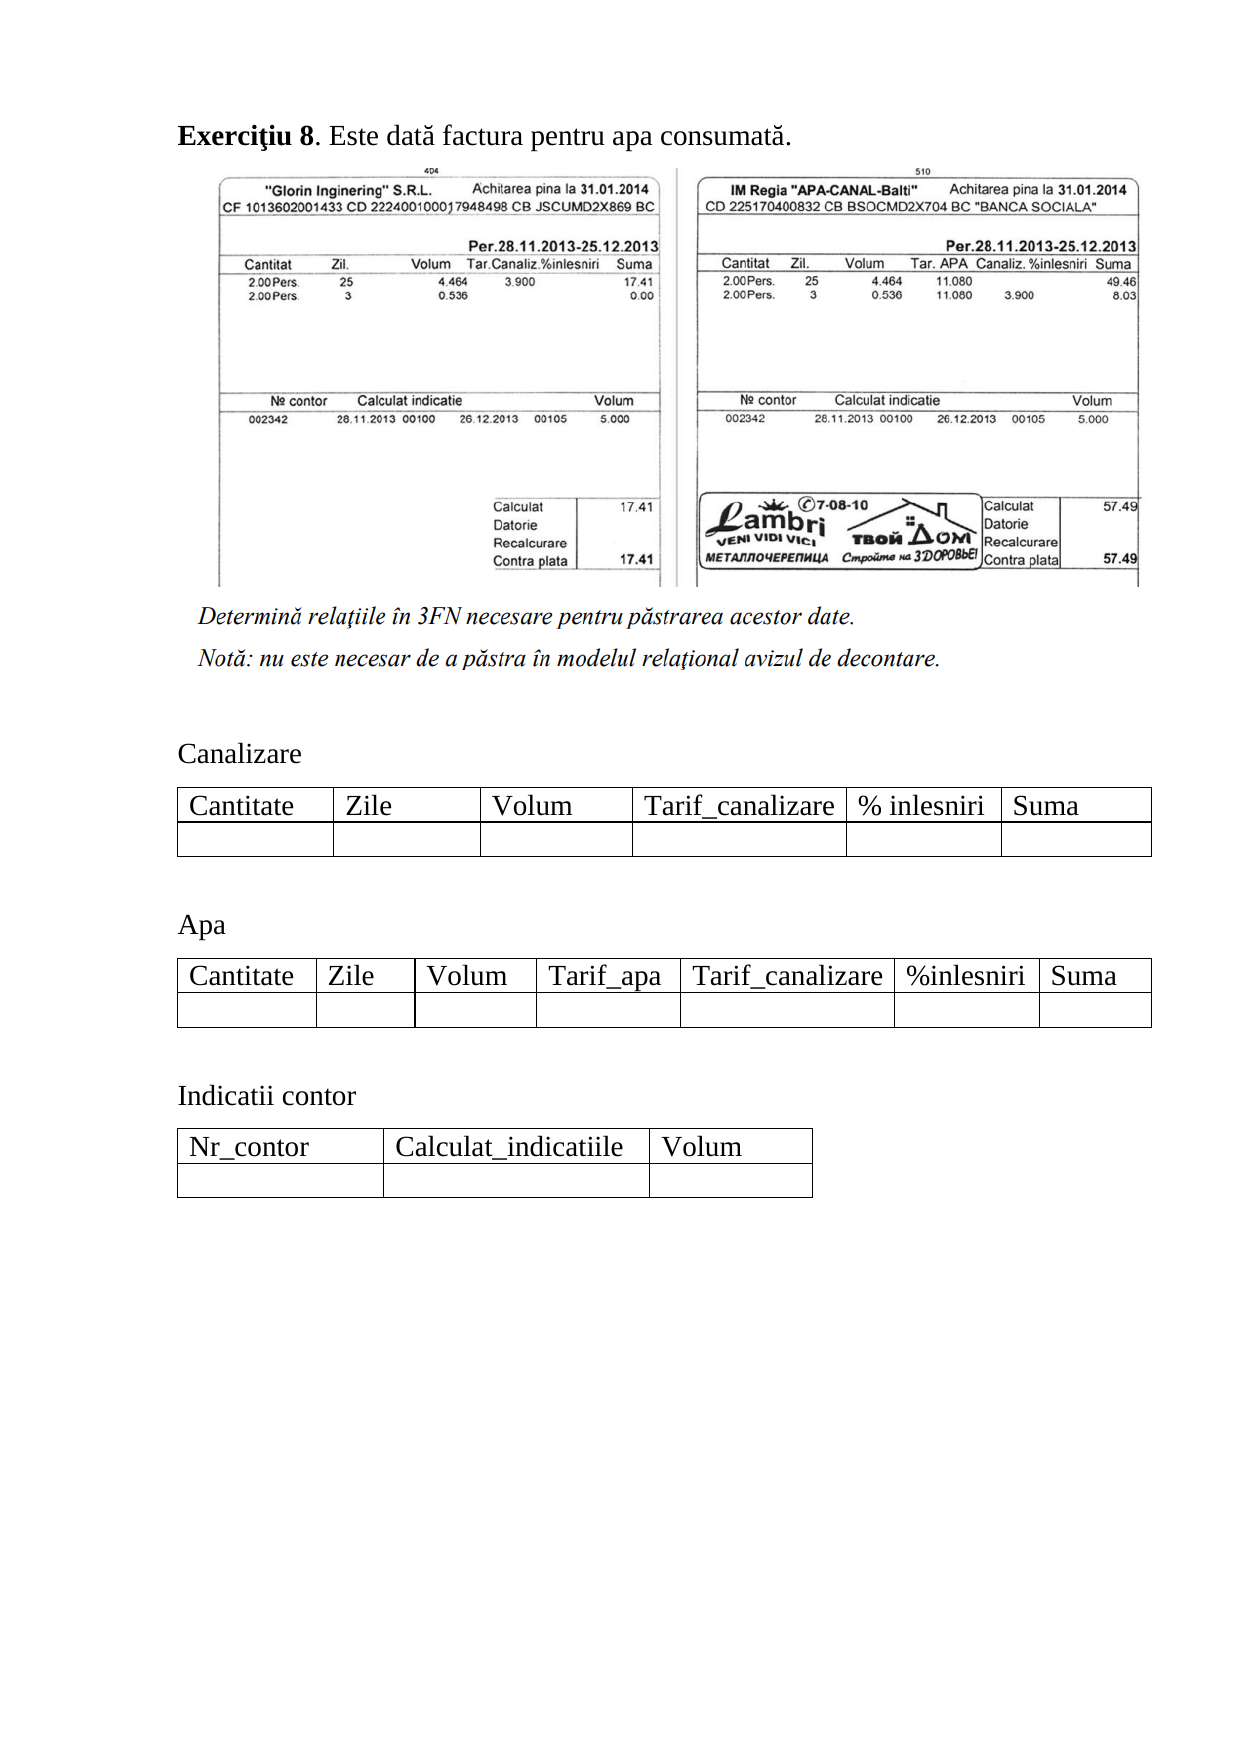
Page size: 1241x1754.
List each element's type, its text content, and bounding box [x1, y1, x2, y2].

picture [177, 168, 1152, 670]
table_cell [650, 1164, 812, 1197]
table_header Nr_contor [178, 1129, 383, 1163]
table_cell [178, 993, 316, 1027]
table_cell [681, 993, 894, 1027]
table_header Zile [317, 959, 414, 992]
table_header Tarif_canalizare [681, 959, 894, 992]
table_cell [847, 823, 1001, 856]
table_header Cantitate [178, 788, 333, 821]
table_header Tarif_apa [537, 959, 680, 992]
table_header Suma [1040, 959, 1151, 992]
table_header %inlesniri [895, 959, 1039, 992]
table_cell [1040, 993, 1151, 1027]
table_cell [633, 823, 846, 856]
table_header Volum [416, 959, 536, 992]
table_header Cantitate [178, 959, 316, 992]
table_header Volum [650, 1129, 812, 1163]
table_cell [481, 823, 632, 856]
text Apa [177, 907, 1152, 941]
table_cell [416, 993, 536, 1027]
table_cell [1002, 823, 1151, 856]
text Canalizare [177, 737, 1152, 770]
table_cell [317, 993, 414, 1027]
table_header Suma [1002, 788, 1151, 821]
table_cell [537, 993, 680, 1027]
table_cell [178, 823, 333, 856]
table_cell [334, 823, 480, 856]
table_header Calculat_indicatiile [384, 1129, 649, 1163]
text Indicatii contor [177, 1078, 1152, 1111]
table_cell [384, 1164, 649, 1197]
table_cell [178, 1164, 383, 1197]
table_cell [895, 993, 1039, 1027]
table_header Tarif_canalizare [633, 788, 846, 821]
table_header Zile [334, 788, 480, 821]
table_header Volum [481, 788, 632, 821]
table_header % inlesniri [847, 788, 1001, 821]
text Exerciţiu 8. Este dată factura pentru apa consumată. [177, 118, 1152, 152]
